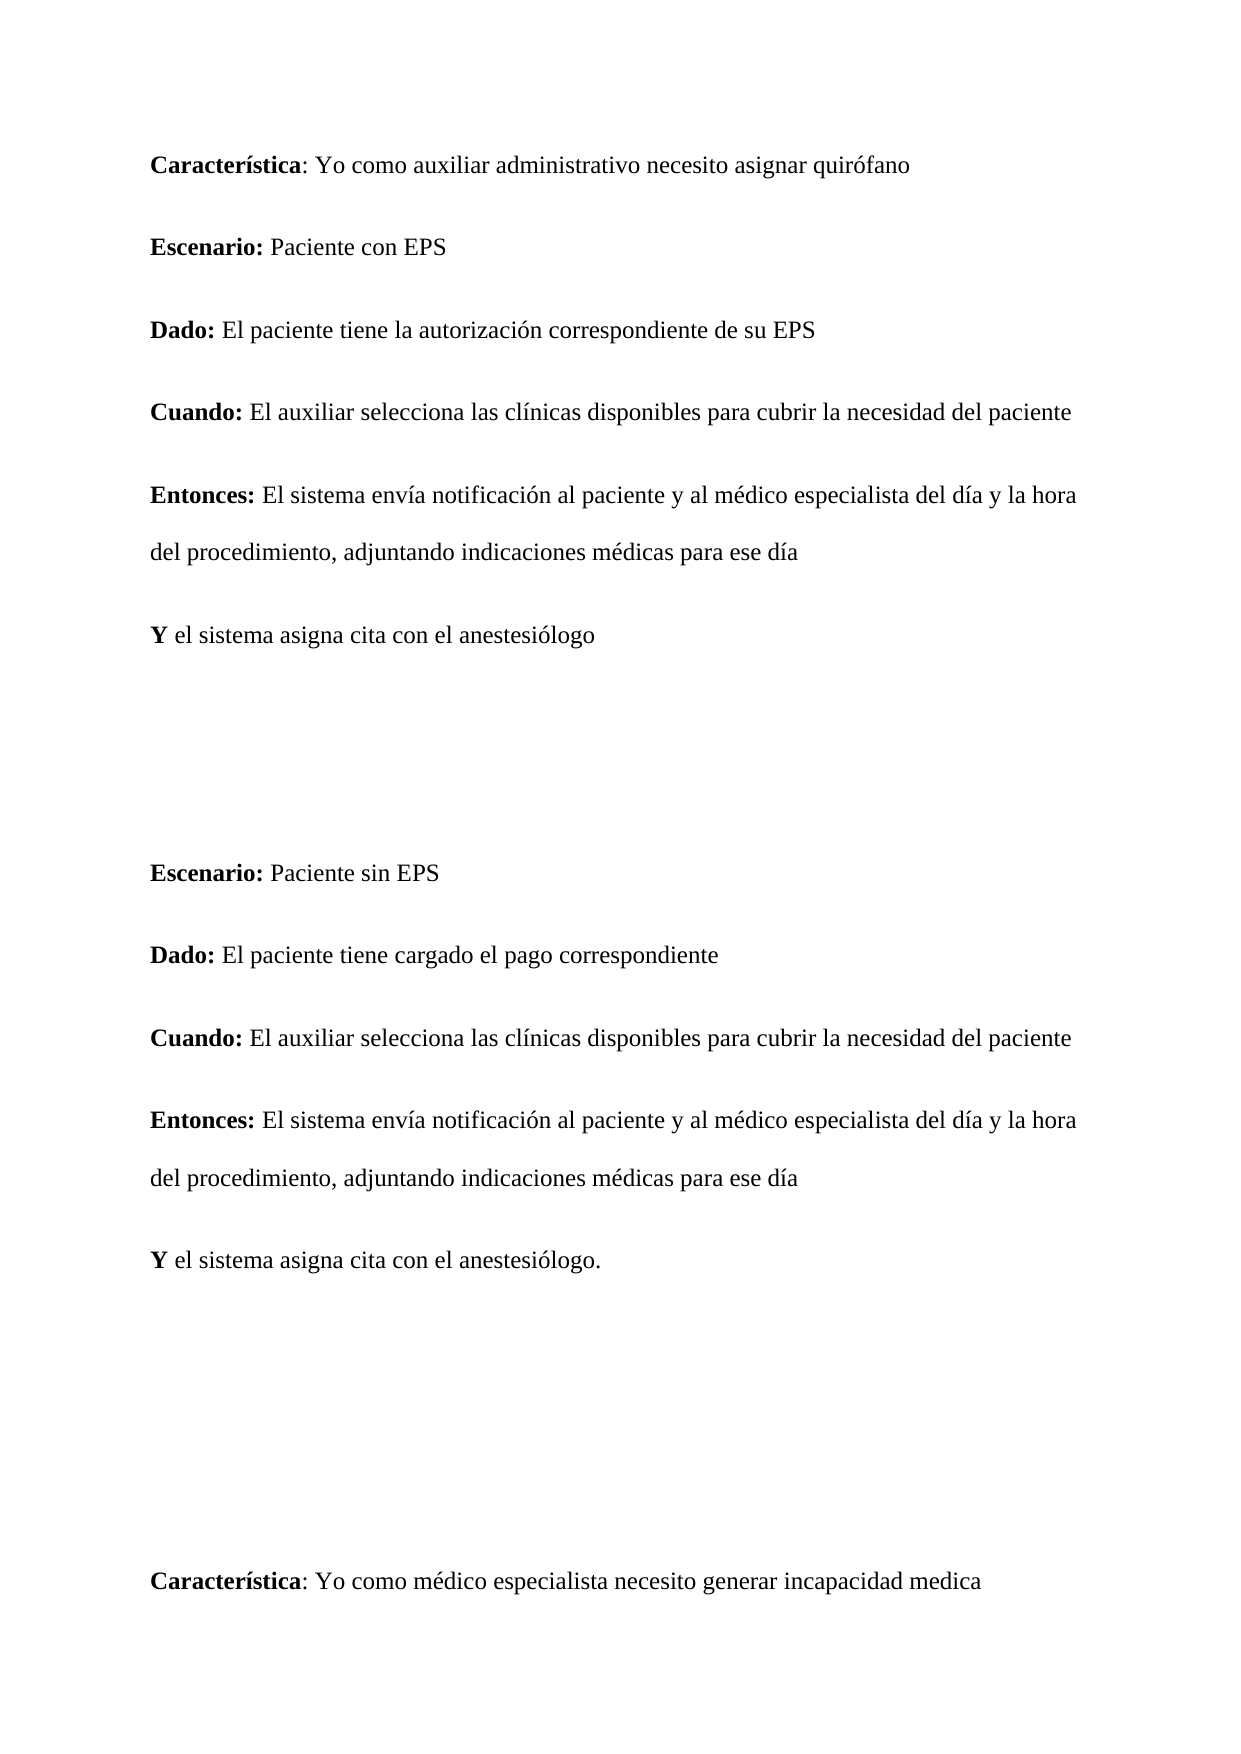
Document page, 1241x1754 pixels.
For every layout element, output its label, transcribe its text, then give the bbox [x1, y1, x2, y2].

text Característica: Yo como auxiliar administrativo necesito asignar quirófano [150, 150, 1090, 179]
text Escenario: Paciente con EPS [150, 232, 1090, 261]
text Dado: El paciente tiene cargado el pago correspondiente [150, 940, 1090, 969]
text Cuando: El auxiliar selecciona las clínicas disponibles para cubrir la necesidad del paciente [150, 397, 1090, 426]
text Entonces: El sistema envía notificación al paciente y al médico especialista del día y la hora del procedimiento, adjuntando indicaciones médicas para ese día [150, 480, 1090, 566]
text Dado: El paciente tiene la autorización correspondiente de su EPS [150, 315, 1090, 344]
text Escenario: Paciente sin EPS [150, 858, 1090, 887]
text Característica: Yo como médico especialista necesito generar incapacidad medica [150, 1566, 1090, 1594]
text Y el sistema asigna cita con el anestesiólogo [150, 620, 1090, 649]
text Cuando: El auxiliar selecciona las clínicas disponibles para cubrir la necesidad del paciente [150, 1023, 1090, 1052]
text Y el sistema asigna cita con el anestesiólogo. [150, 1245, 1090, 1274]
text Entonces: El sistema envía notificación al paciente y al médico especialista del día y la hora del procedimiento, adjuntando indicaciones médicas para ese día [150, 1105, 1090, 1192]
